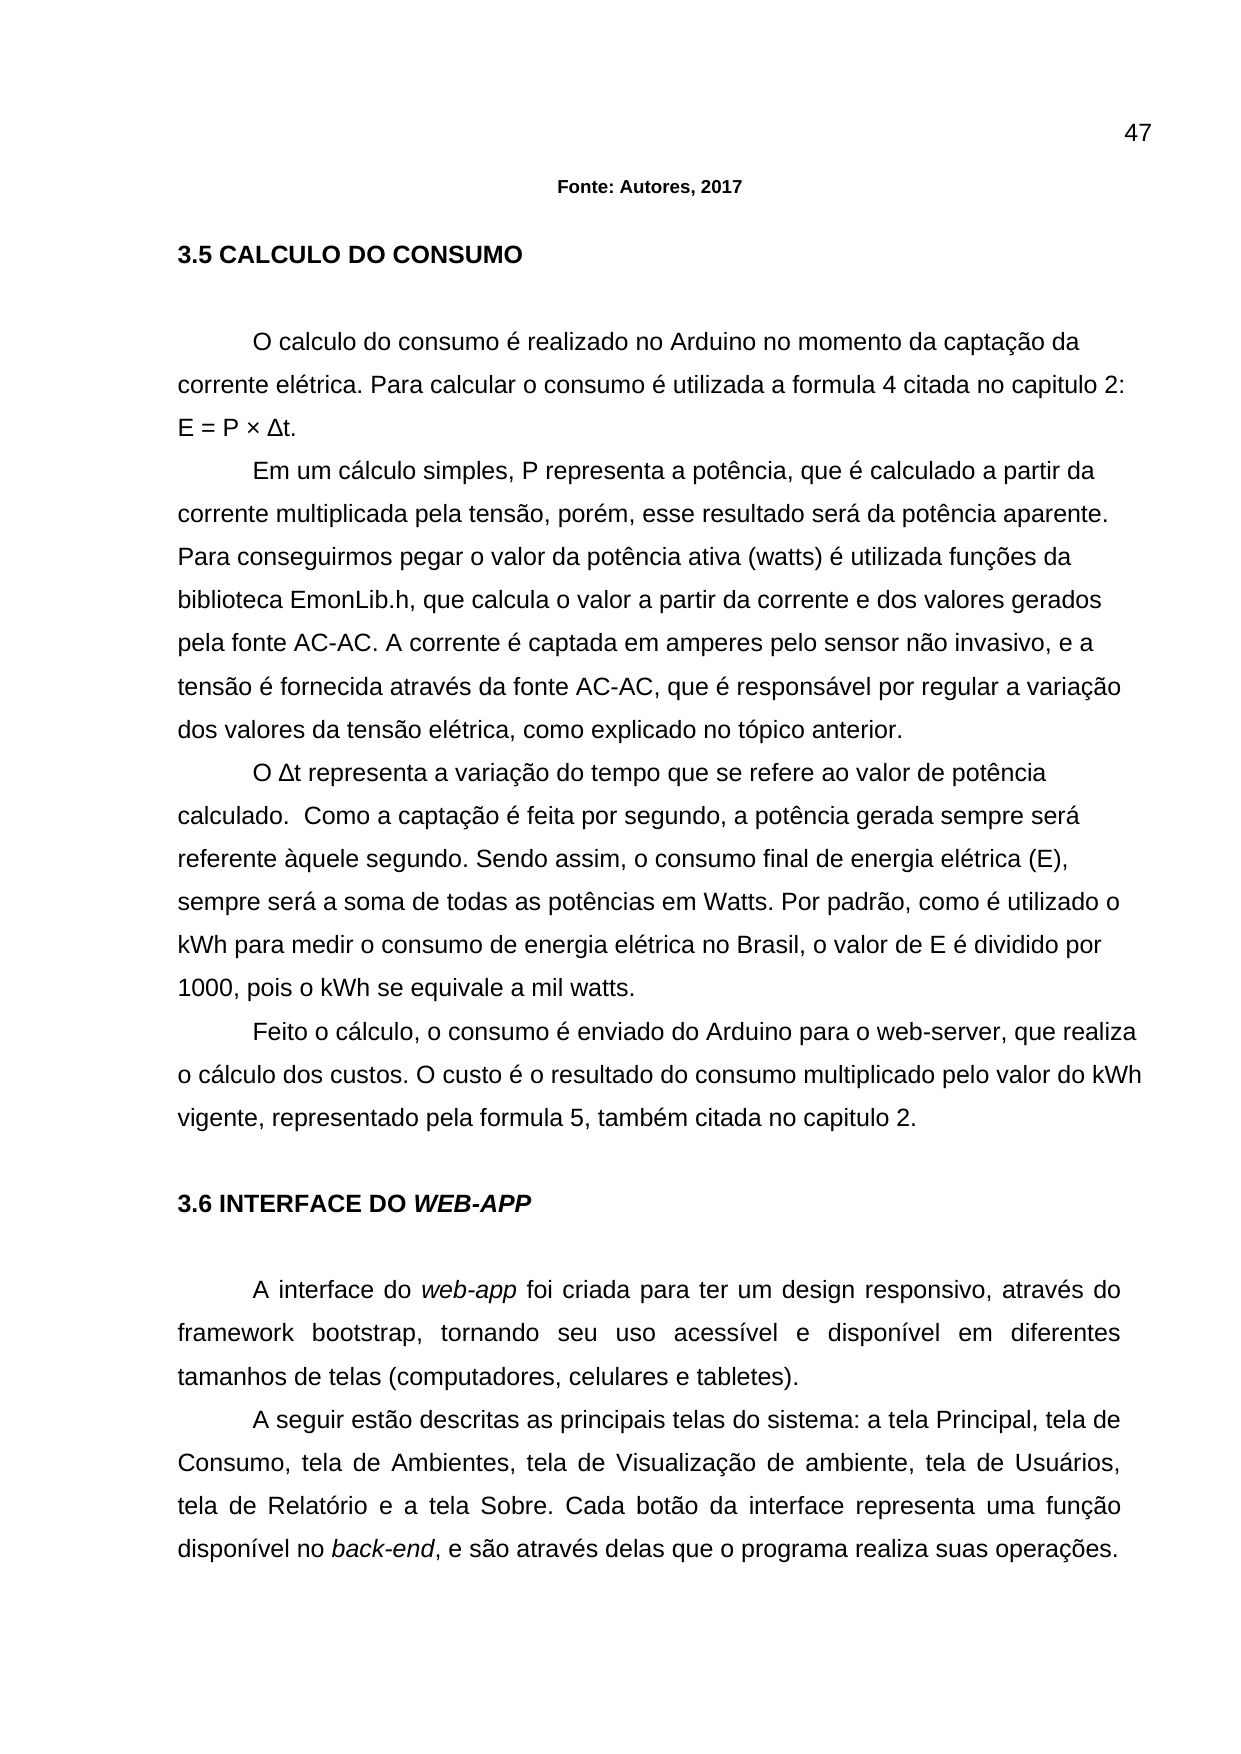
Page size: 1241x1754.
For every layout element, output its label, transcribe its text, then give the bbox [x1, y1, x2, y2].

text Fonte: Autores, 2017 [177, 176, 1122, 197]
text Feito o cálculo, o consumo é enviado do Arduino para o web-server, que realiza o cálculo dos custos. O custo é o resultado do consumo multiplicado pelo valor do kWh vigente, representado pela formula 5, também citada no capitulo 2. [177, 1017, 1152, 1132]
text A seguir estão descritas as principais telas do sistema: a tela Principal, tela de Consumo, tela de Ambientes, tela de Visualização de ambiente, tela de Usuários, tela de Relatório e a tela Sobre. Cada botão da interface representa uma função disponível no back-end, e são através delas que o programa realiza suas operações. [177, 1405, 1122, 1563]
subtitle 3.5 Calculo do consumo [177, 240, 1122, 269]
text O calculo do consumo é realizado no Arduino no momento da captação da corrente elétrica. Para calcular o consumo é utilizada a formula 4 citada no capitulo 2: E = P × ∆t. [177, 327, 1152, 442]
text O ∆t representa a variação do tempo que se refere ao valor de potência calculado. Como a captação é feita por segundo, a potência gerada sempre será referente àquele segundo. Sendo assim, o consumo final de energia elétrica (E), sempre será a soma de todas as potências em Watts. Por padrão, como é utilizado o kWh para medir o consumo de energia elétrica no Brasil, o valor de E é dividido por 1000, pois o kWh se equivale a mil watts. [177, 758, 1152, 1002]
subtitle 3.6 Interface do web-app [177, 1189, 1122, 1218]
text Em um cálculo simples, P representa a potência, que é calculado a partir da corrente multiplicada pela tensão, porém, esse resultado será da potência aparente. Para conseguirmos pegar o valor da potência ativa (watts) é utilizada funções da biblioteca EmonLib.h, que calcula o valor a partir da corrente e dos valores gerados pela fonte AC-AC. A corrente é captada em amperes pelo sensor não invasivo, e a tensão é fornecida através da fonte AC-AC, que é responsável por regular a variação dos valores da tensão elétrica, como explicado no tópico anterior. [177, 456, 1152, 743]
text A interface do web-app foi criada para ter um design responsivo, através do framework bootstrap, tornando seu uso acessível e disponível em diferentes tamanhos de telas (computadores, celulares e tabletes). [177, 1275, 1122, 1390]
